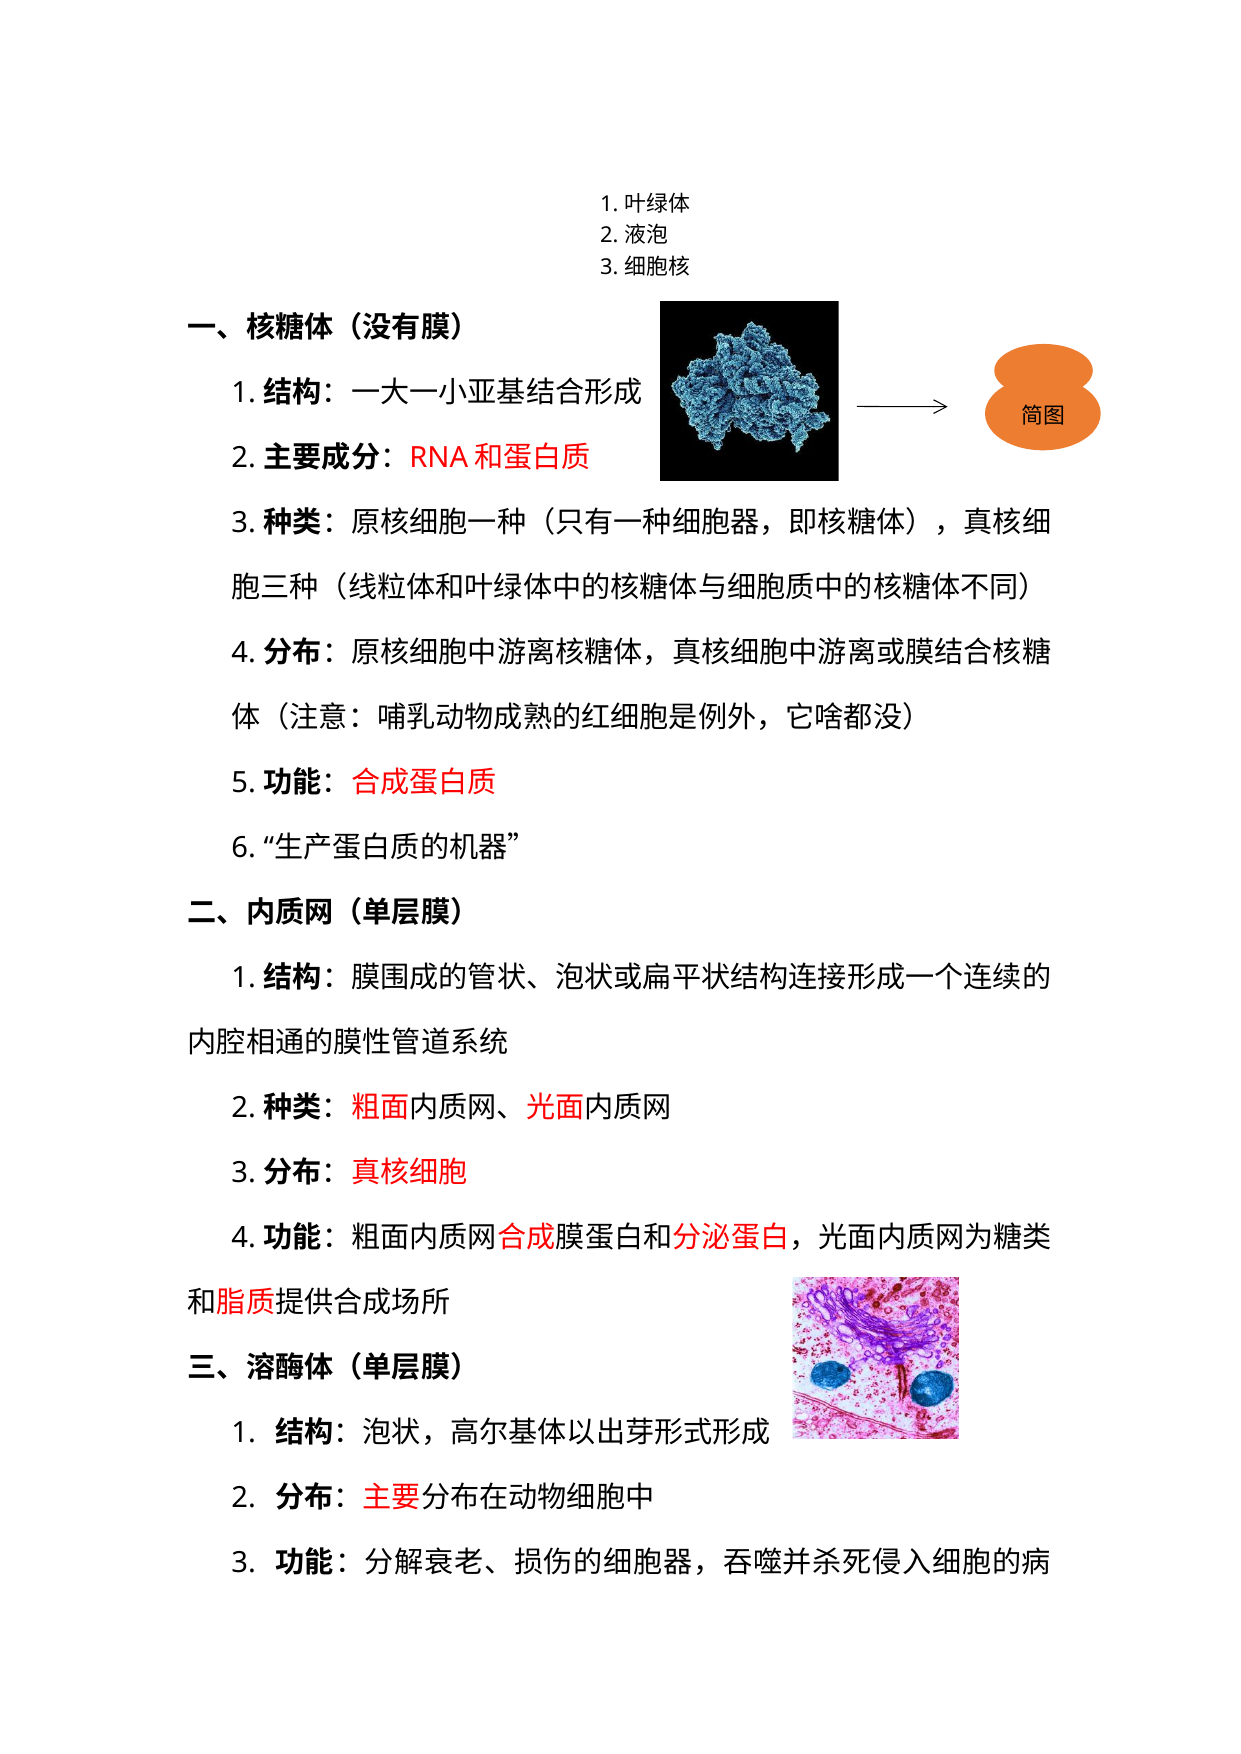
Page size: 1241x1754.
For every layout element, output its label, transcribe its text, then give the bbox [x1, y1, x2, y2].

list 内质网（单层膜） [187, 877, 1053, 942]
list 主要成分：RNA和蛋白质 [231, 422, 1053, 487]
list “生产蛋白质的机器” [231, 812, 1053, 877]
list 功能：合成蛋白质 [231, 747, 1053, 812]
list 分布：主要分布在动物细胞中 [187, 1462, 1053, 1527]
list 溶酶体（单层膜） [187, 1332, 1053, 1397]
list 结构：膜围成的管状、泡状或扁平状结构连接形成一个连续的内腔相通的膜性管道系统 [187, 942, 1053, 1072]
list 分布：真核细胞 [187, 1137, 1053, 1202]
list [187, 1527, 1053, 1592]
list 种类：粗面内质网、光面内质网 [187, 1072, 1053, 1137]
list 结构：泡状，高尔基体以出芽形式形成 [187, 1397, 1053, 1462]
list 结构：一大一小亚基结合形成 [231, 357, 1002, 422]
list 分布：原核细胞中游离核糖体，真核细胞中游离或膜结合核糖体（注意：哺乳动物成熟的红细胞是例外，它啥都没） [231, 617, 1053, 747]
list 功能：粗面内质网合成膜蛋白和分泌蛋白，光面内质网为糖类和脂质提供合成场所 [187, 1202, 1053, 1332]
list 种类：原核细胞一种（只有一种细胞器，即核糖体），真核细胞三种（线粒体和叶绿体中的核糖体与细胞质中的核糖体不同） [231, 487, 1053, 617]
list 核糖体（没有膜） [187, 292, 1053, 357]
